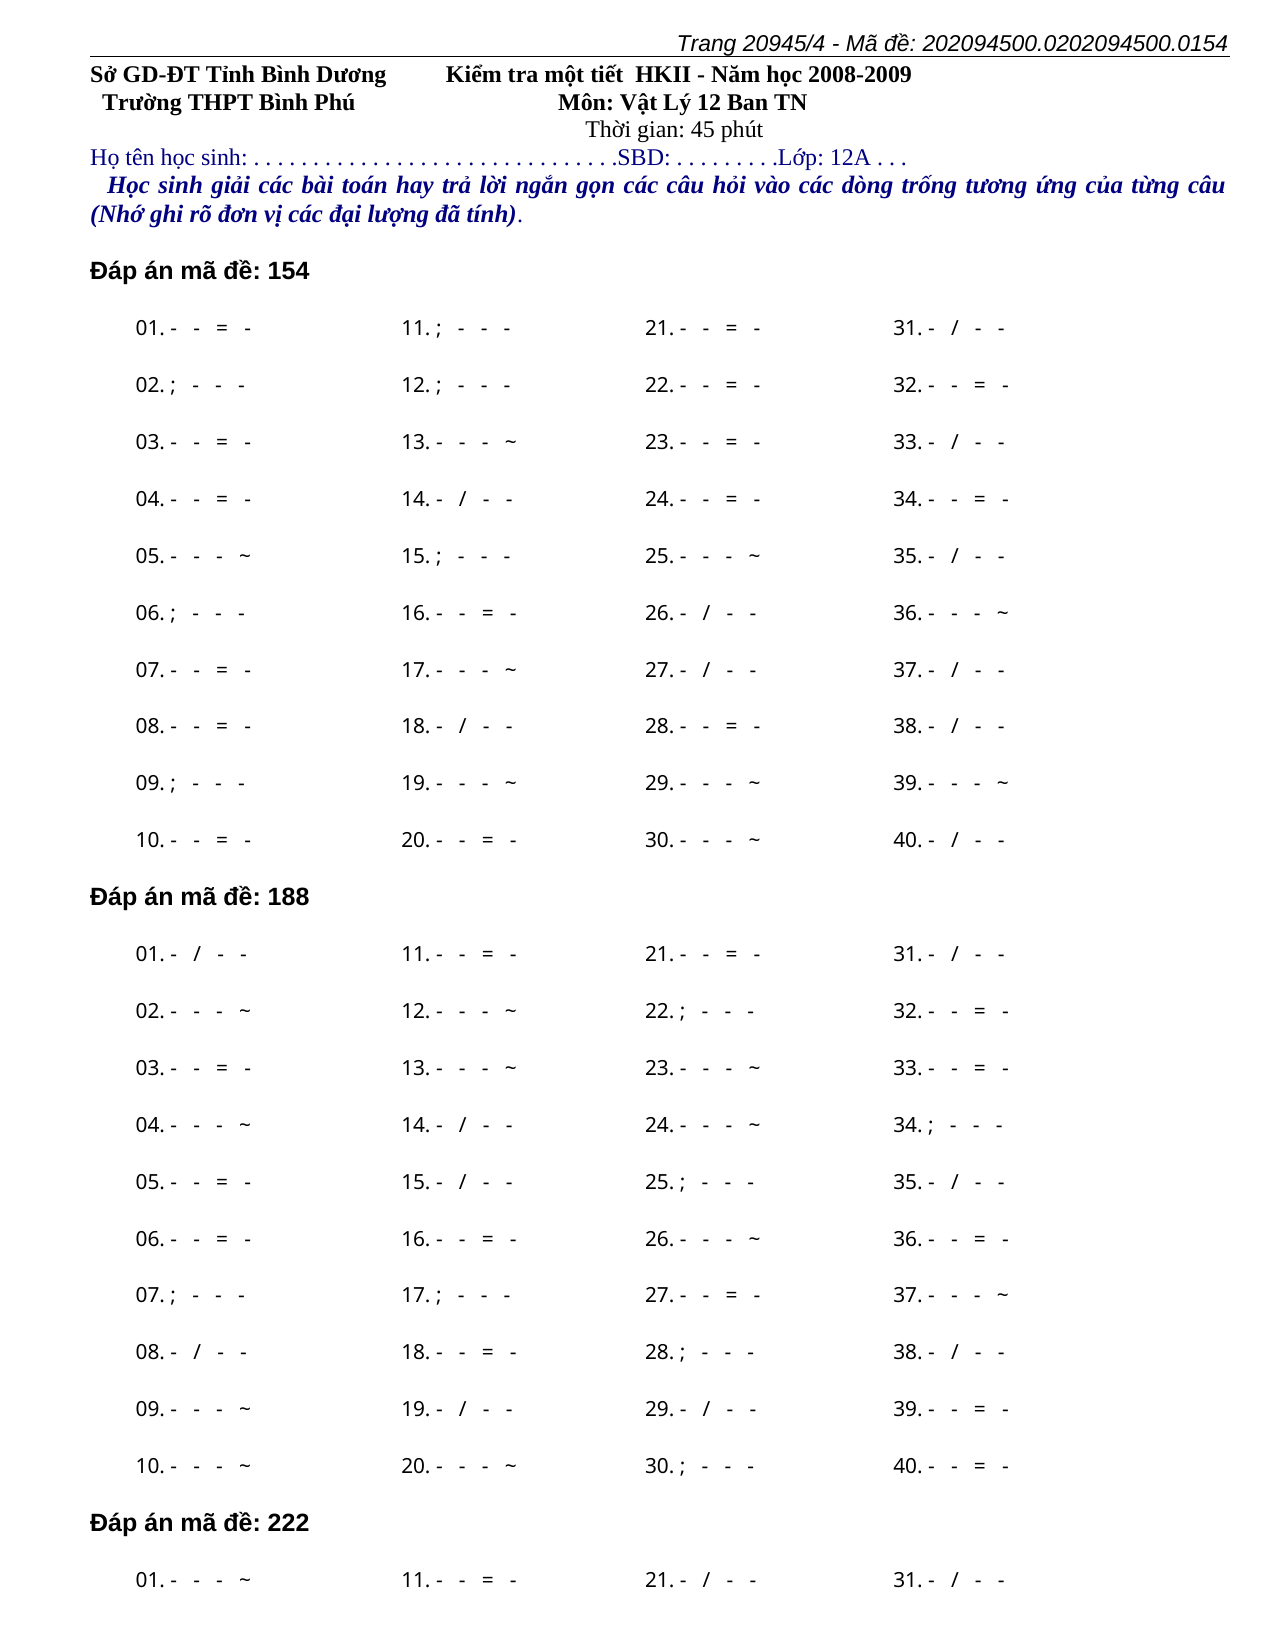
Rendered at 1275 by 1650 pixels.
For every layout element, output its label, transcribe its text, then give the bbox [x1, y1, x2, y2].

text Thời gian: 45 phút [90, 115, 1230, 143]
text 02. ; - - - 12. ; - - - 22. - - = - 32. - - = - [90, 370, 1230, 399]
text Họ tên học sinh: . . . . . . . . . . . . . . . . . . . . . . . . . . . . . . .SBD: . . . . . . . . .Lớp: 12A . . . [90, 143, 1230, 170]
text Đáp án mã đề: 222 [90, 1508, 1230, 1536]
text 01. - - = - 11. ; - - - 21. - - = - 31. - / - - [90, 313, 1230, 342]
text 06. ; - - - 16. - - = - 26. - / - - 36. - - - ~ [90, 598, 1230, 626]
text 08. - / - - 18. - - = - 28. ; - - - 38. - / - - [90, 1337, 1230, 1366]
text 08. - - = - 18. - / - - 28. - - = - 38. - / - - [90, 712, 1230, 740]
text 01. - / - - 11. - - = - 21. - - = - 31. - / - - [90, 939, 1230, 968]
text 01. - - - ~ 11. - - = - 21. - / - - 31. - / - - [90, 1565, 1230, 1593]
text 05. - - - ~ 15. ; - - - 25. - - - ~ 35. - / - - [90, 541, 1230, 569]
text 03. - - = - 13. - - - ~ 23. - - = - 33. - / - - [90, 427, 1230, 456]
text 05. - - = - 15. - / - - 25. ; - - - 35. - / - - [90, 1167, 1230, 1195]
text 09. - - - ~ 19. - / - - 29. - / - - 39. - - = - [90, 1394, 1230, 1423]
text 10. - - - ~ 20. - - - ~ 30. ; - - - 40. - - = - [90, 1451, 1230, 1479]
text 06. - - = - 16. - - = - 26. - - - ~ 36. - - = - [90, 1224, 1230, 1252]
text 03. - - = - 13. - - - ~ 23. - - - ~ 33. - - = - [90, 1053, 1230, 1081]
text 07. ; - - - 17. ; - - - 27. - - = - 37. - - - ~ [90, 1281, 1230, 1309]
text Đáp án mã đề: 154 [90, 256, 1230, 285]
text Đáp án mã đề: 188 [90, 882, 1230, 911]
text 10. - - = - 20. - - = - 30. - - - ~ 40. - / - - [90, 825, 1230, 854]
text Học sinh giải các bài toán hay trả lời ngắn gọn các câu hỏi vào các dòng trống tương ứng của từng câu (Nhớ ghi rõ đơn vị các đại lượng đã tính). [90, 170, 1230, 228]
text 04. - - = - 14. - / - - 24. - - = - 34. - - = - [90, 484, 1230, 512]
text 07. - - = - 17. - - - ~ 27. - / - - 37. - / - - [90, 655, 1230, 683]
text Trường THPT Bình Phú Môn: Vật Lý 12 Ban TN [90, 88, 1230, 115]
text 02. - - - ~ 12. - - - ~ 22. ; - - - 32. - - = - [90, 996, 1230, 1024]
text 09. ; - - - 19. - - - ~ 29. - - - ~ 39. - - - ~ [90, 768, 1230, 797]
text Sở GD-ĐT Tỉnh Bình Dương Kiểm tra một tiết HKII - Năm học 2008-2009 [90, 60, 1230, 88]
text 04. - - - ~ 14. - / - - 24. - - - ~ 34. ; - - - [90, 1110, 1230, 1138]
